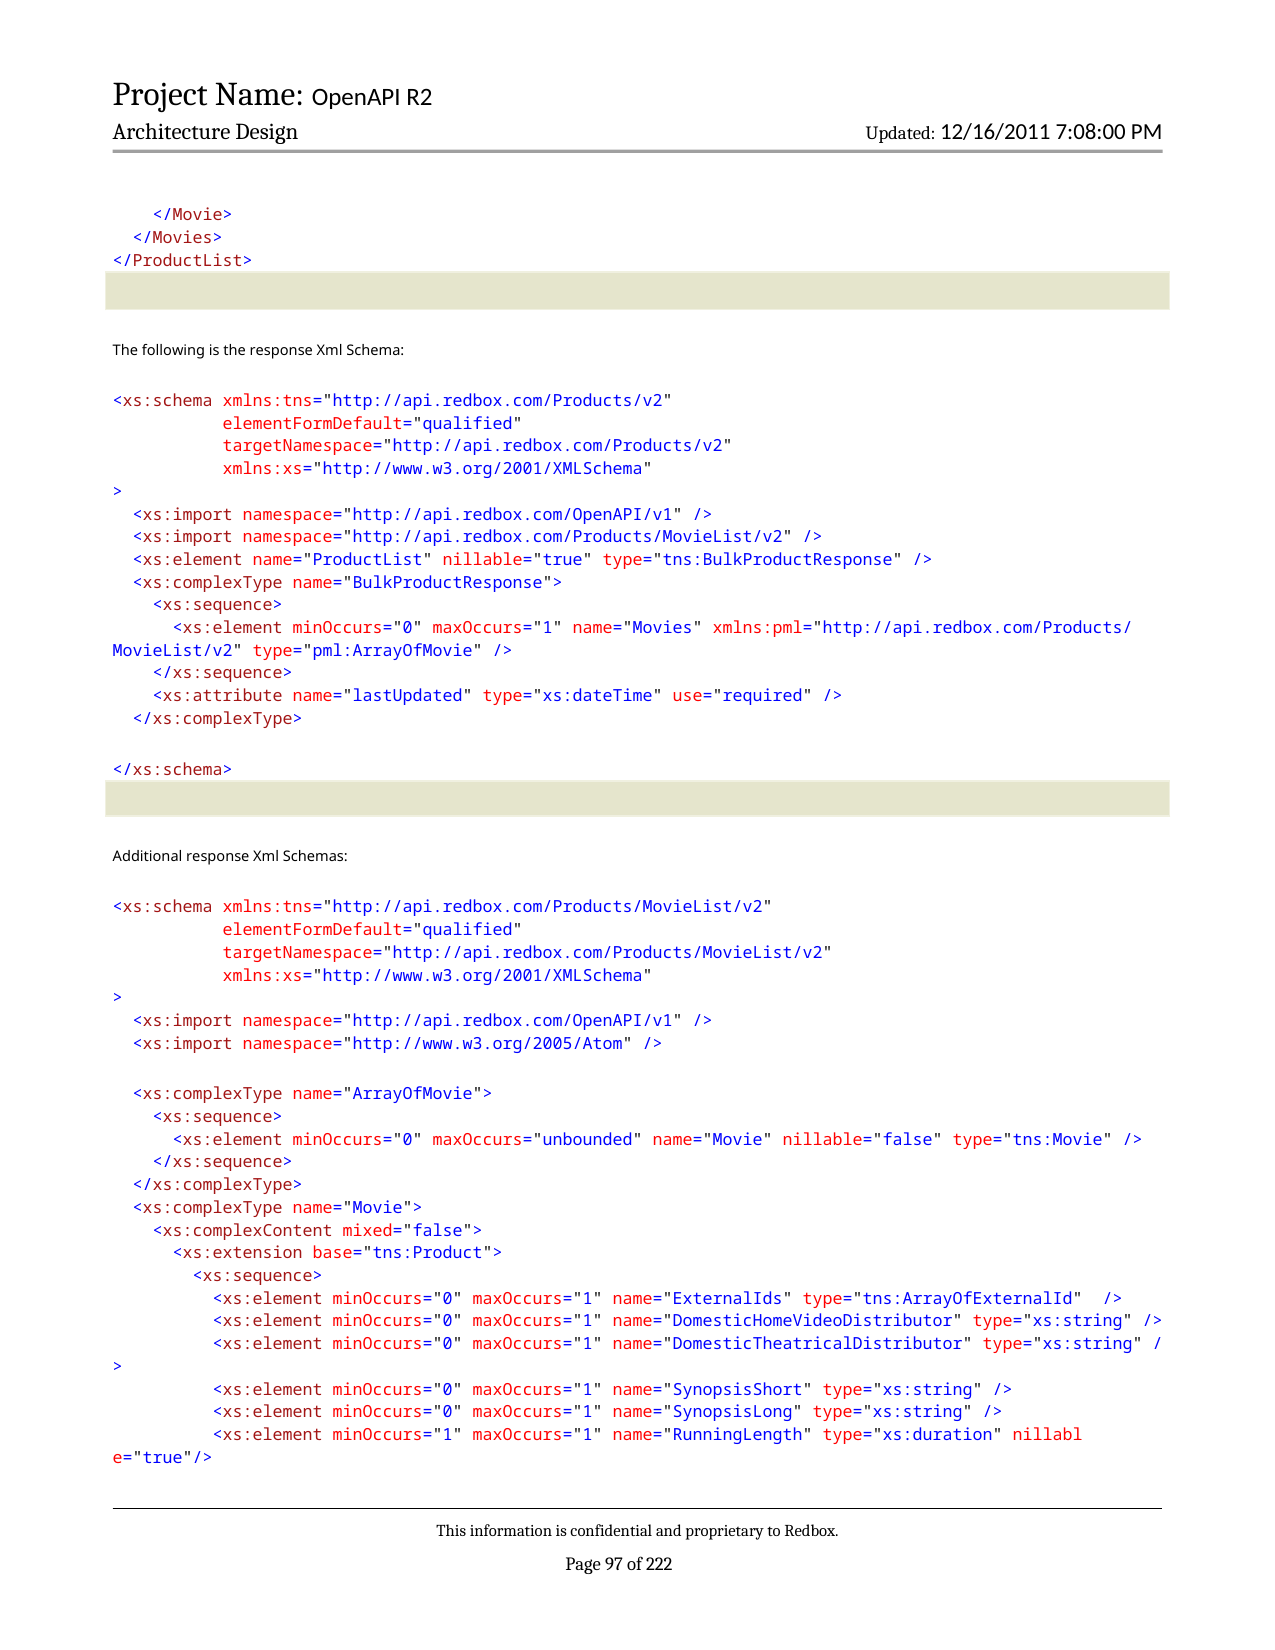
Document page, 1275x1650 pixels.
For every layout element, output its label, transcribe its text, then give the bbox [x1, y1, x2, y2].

text elementFormDefault="qualified" [112, 411, 1162, 434]
text <xs:schema xmlns:tns="http://api.redbox.com/Products/MovieList/v2" [112, 895, 1162, 918]
text <xs:sequence> [112, 1264, 1162, 1286]
text <xs:element minOccurs="0" maxOccurs="1" name="Movies" xmlns:pml="http://api.redbox.com/Products/MovieList/v2" type="pml:ArrayOfMovie" /> [112, 616, 1162, 661]
text </xs:sequence> [112, 1150, 1162, 1173]
text > [112, 986, 1162, 1008]
text <xs:import namespace="http://api.redbox.com/OpenAPI/v1" /> [112, 502, 1162, 525]
text <xs:element minOccurs="0" maxOccurs="1" name="SynopsisShort" type="xs:string" /> [112, 1377, 1162, 1400]
text <xs:element minOccurs="0" maxOccurs="unbounded" name="Movie" nillable="false" type="tns:Movie" /> [112, 1127, 1162, 1150]
text </xs:schema> [112, 757, 1162, 780]
text <xs:import namespace="http://api.redbox.com/Products/MovieList/v2" /> [112, 525, 1162, 547]
text <xs:element minOccurs="0" maxOccurs="1" name="SynopsisLong" type="xs:string" /> [112, 1400, 1162, 1423]
text targetNamespace="http://api.redbox.com/Products/v2" [112, 434, 1162, 457]
text <xs:element minOccurs="0" maxOccurs="1" name="ExternalIds" type="tns:ArrayOfExternalId" /> [112, 1286, 1162, 1309]
text </xs:sequence> [112, 661, 1162, 684]
text </Movie> [112, 203, 1162, 226]
text <xs:import namespace="http://api.redbox.com/OpenAPI/v1" /> [112, 1008, 1162, 1031]
text <xs:complexType name="ArrayOfMovie"> [112, 1082, 1162, 1105]
text <xs:attribute name="lastUpdated" type="xs:dateTime" use="required" /> [112, 684, 1162, 706]
text <xs:schema xmlns:tns="http://api.redbox.com/Products/v2" [112, 388, 1162, 411]
text Additional response Xml Schemas: [112, 846, 1162, 866]
text elementFormDefault="qualified" [112, 918, 1162, 940]
text <xs:complexType name="Movie"> [112, 1196, 1162, 1218]
text <xs:complexContent mixed="false"> [112, 1218, 1162, 1241]
text > [112, 479, 1162, 502]
text <xs:sequence> [112, 1105, 1162, 1127]
text <xs:extension base="tns:Product"> [112, 1241, 1162, 1264]
text </xs:complexType> [112, 706, 1162, 729]
text </xs:complexType> [112, 1173, 1162, 1196]
text <xs:sequence> [112, 593, 1162, 616]
text <xs:element name="ProductList" nillable="true" type="tns:BulkProductResponse" /> [112, 547, 1162, 570]
text </Movies> [112, 226, 1162, 248]
text <xs:element minOccurs="1" maxOccurs="1" name="RunningLength" type="xs:duration" nillable="true"/> [112, 1423, 1162, 1468]
text xmlns:xs="http://www.w3.org/2001/XMLSchema" [112, 963, 1162, 986]
text </ProductList> [112, 248, 1162, 271]
text <xs:element minOccurs="0" maxOccurs="1" name="DomesticHomeVideoDistributor" type="xs:string" /> [112, 1309, 1162, 1332]
text targetNamespace="http://api.redbox.com/Products/MovieList/v2" [112, 940, 1162, 963]
text <xs:complexType name="BulkProductResponse"> [112, 570, 1162, 593]
text <xs:element minOccurs="0" maxOccurs="1" name="DomesticTheatricalDistributor" type="xs:string" /> [112, 1332, 1162, 1377]
text xmlns:xs="http://www.w3.org/2001/XMLSchema" [112, 457, 1162, 479]
text The following is the response Xml Schema: [112, 339, 1162, 359]
text <xs:import namespace="http://www.w3.org/2005/Atom" /> [112, 1031, 1162, 1054]
